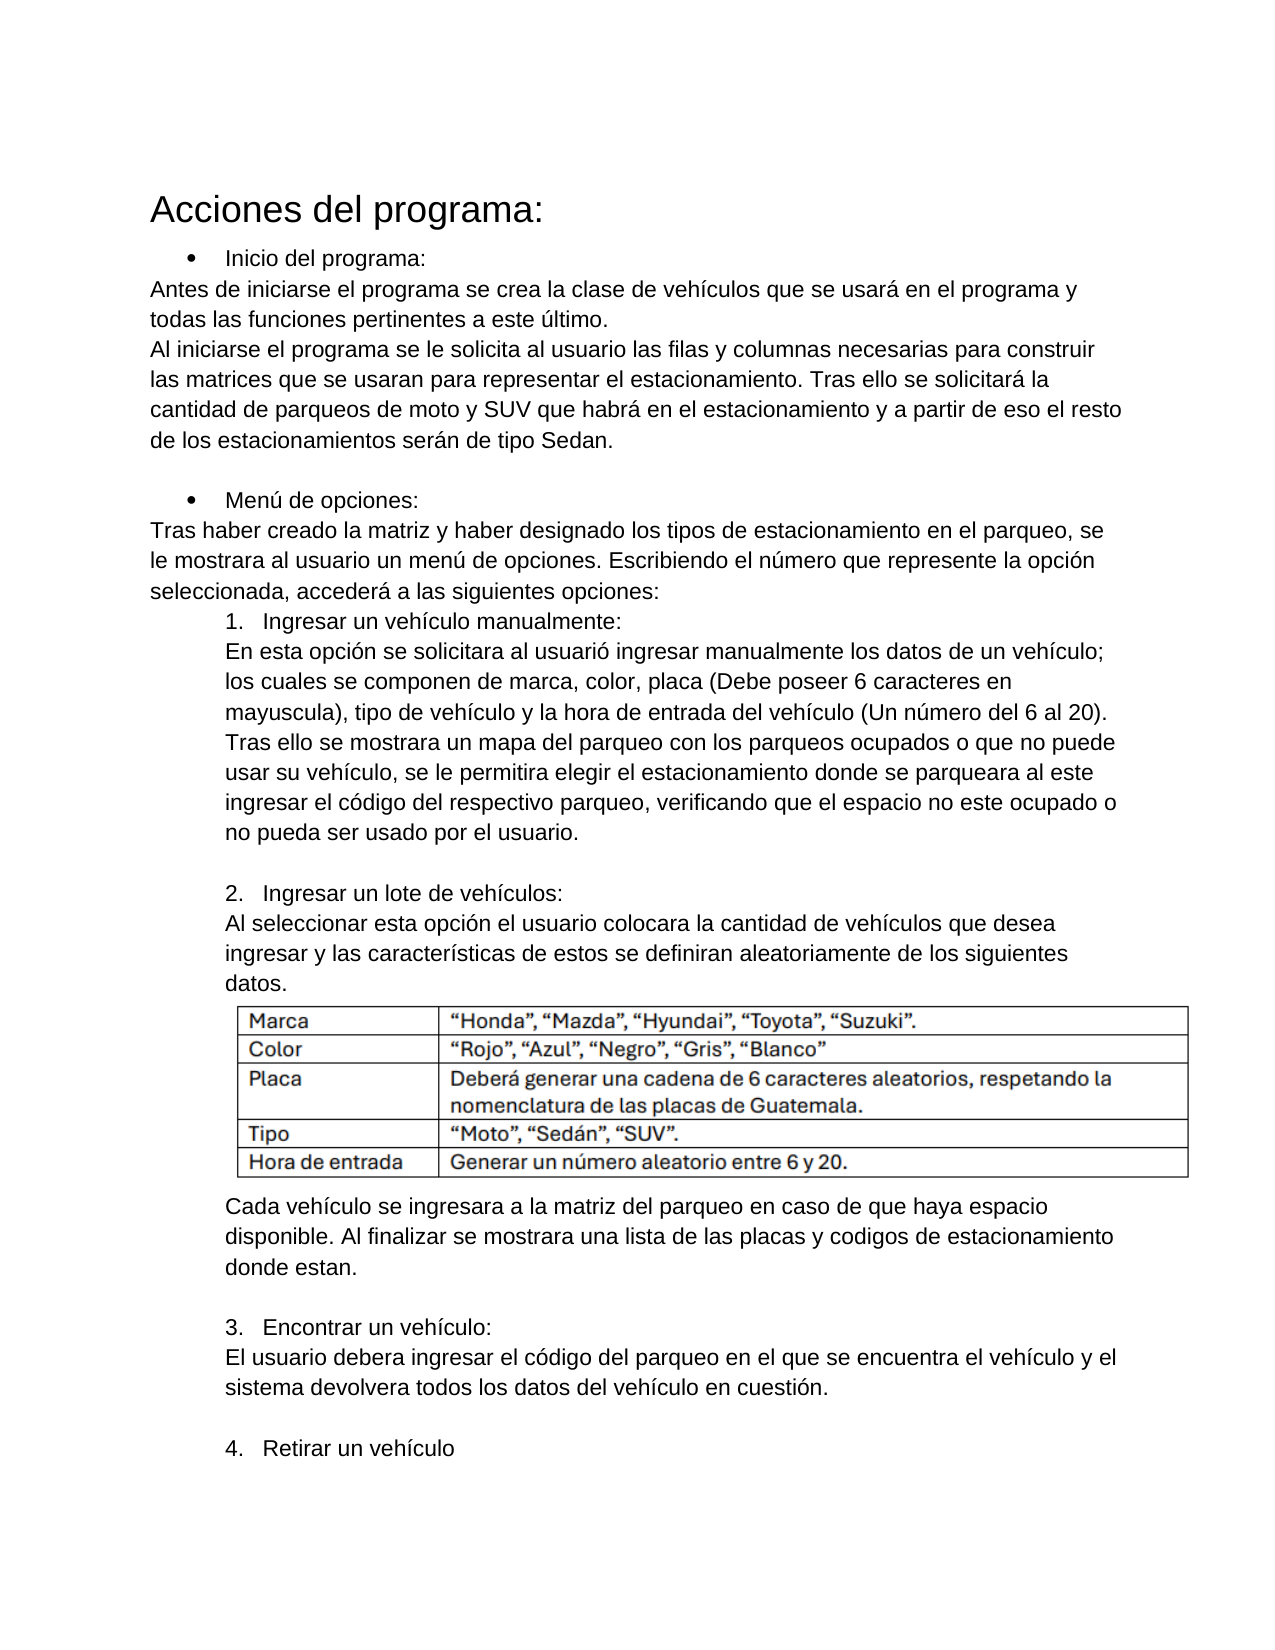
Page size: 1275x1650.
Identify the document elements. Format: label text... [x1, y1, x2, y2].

text En esta opción se solicitara al usuarió ingresar manualmente los datos de un vehículo; los cuales se componen de marca, color, placa (Debe poseer 6 caracteres en mayuscula), tipo de vehículo y la hora de entrada del vehículo (Un número del 6 al 20). [225, 638, 1125, 725]
list Ingresar un vehículo manualmente: [225, 608, 1125, 634]
list Menú de opciones: [187, 487, 1125, 513]
list Encontrar un vehículo: [225, 1314, 1125, 1340]
text Al iniciarse el programa se le solicita al usuario las filas y columnas necesarias para construir las matrices que se usaran para representar el estacionamiento. Tras ello se solicitará la cantidad de parqueos de moto y SUV que habrá en el estacionamiento y a partir de eso el resto de los estacionamientos serán de tipo Sedan. [150, 336, 1125, 453]
text Cada vehículo se ingresara a la matriz del parqueo en caso de que haya espacio disponible. Al finalizar se mostrara una lista de las placas y codigos de estacionamiento donde estan. [225, 1193, 1125, 1280]
text El usuario debera ingresar el código del parqueo en el que se encuentra el vehículo y el sistema devolvera todos los datos del vehículo en cuestión. [225, 1344, 1125, 1401]
list Retirar un vehículo [225, 1435, 1125, 1461]
text Tras haber creado la matriz y haber designado los tipos de estacionamiento en el parqueo, se le mostrara al usuario un menú de opciones. Escribiendo el número que represente la opción seleccionada, accederá a las siguientes opciones: [150, 517, 1125, 604]
text Antes de iniciarse el programa se crea la clase de vehículos que se usará en el programa y todas las funciones pertinentes a este último. [150, 276, 1125, 332]
subtitle Acciones del programa: [150, 187, 1125, 231]
list Inicio del programa: [187, 245, 1125, 272]
text Al seleccionar esta opción el usuario colocara la cantidad de vehículos que desea ingresar y las características de estos se definiran aleatoriamente de los siguientes datos. [225, 910, 1125, 1000]
picture [225, 1000, 1200, 1190]
list Ingresar un lote de vehículos: [225, 880, 1125, 906]
text Tras ello se mostrara un mapa del parqueo con los parqueos ocupados o que no puede usar su vehículo, se le permitira elegir el estacionamiento donde se parqueara al este ingresar el código del respectivo parqueo, verificando que el espacio no este ocupado o no pueda ser usado por el usuario. [225, 729, 1125, 846]
